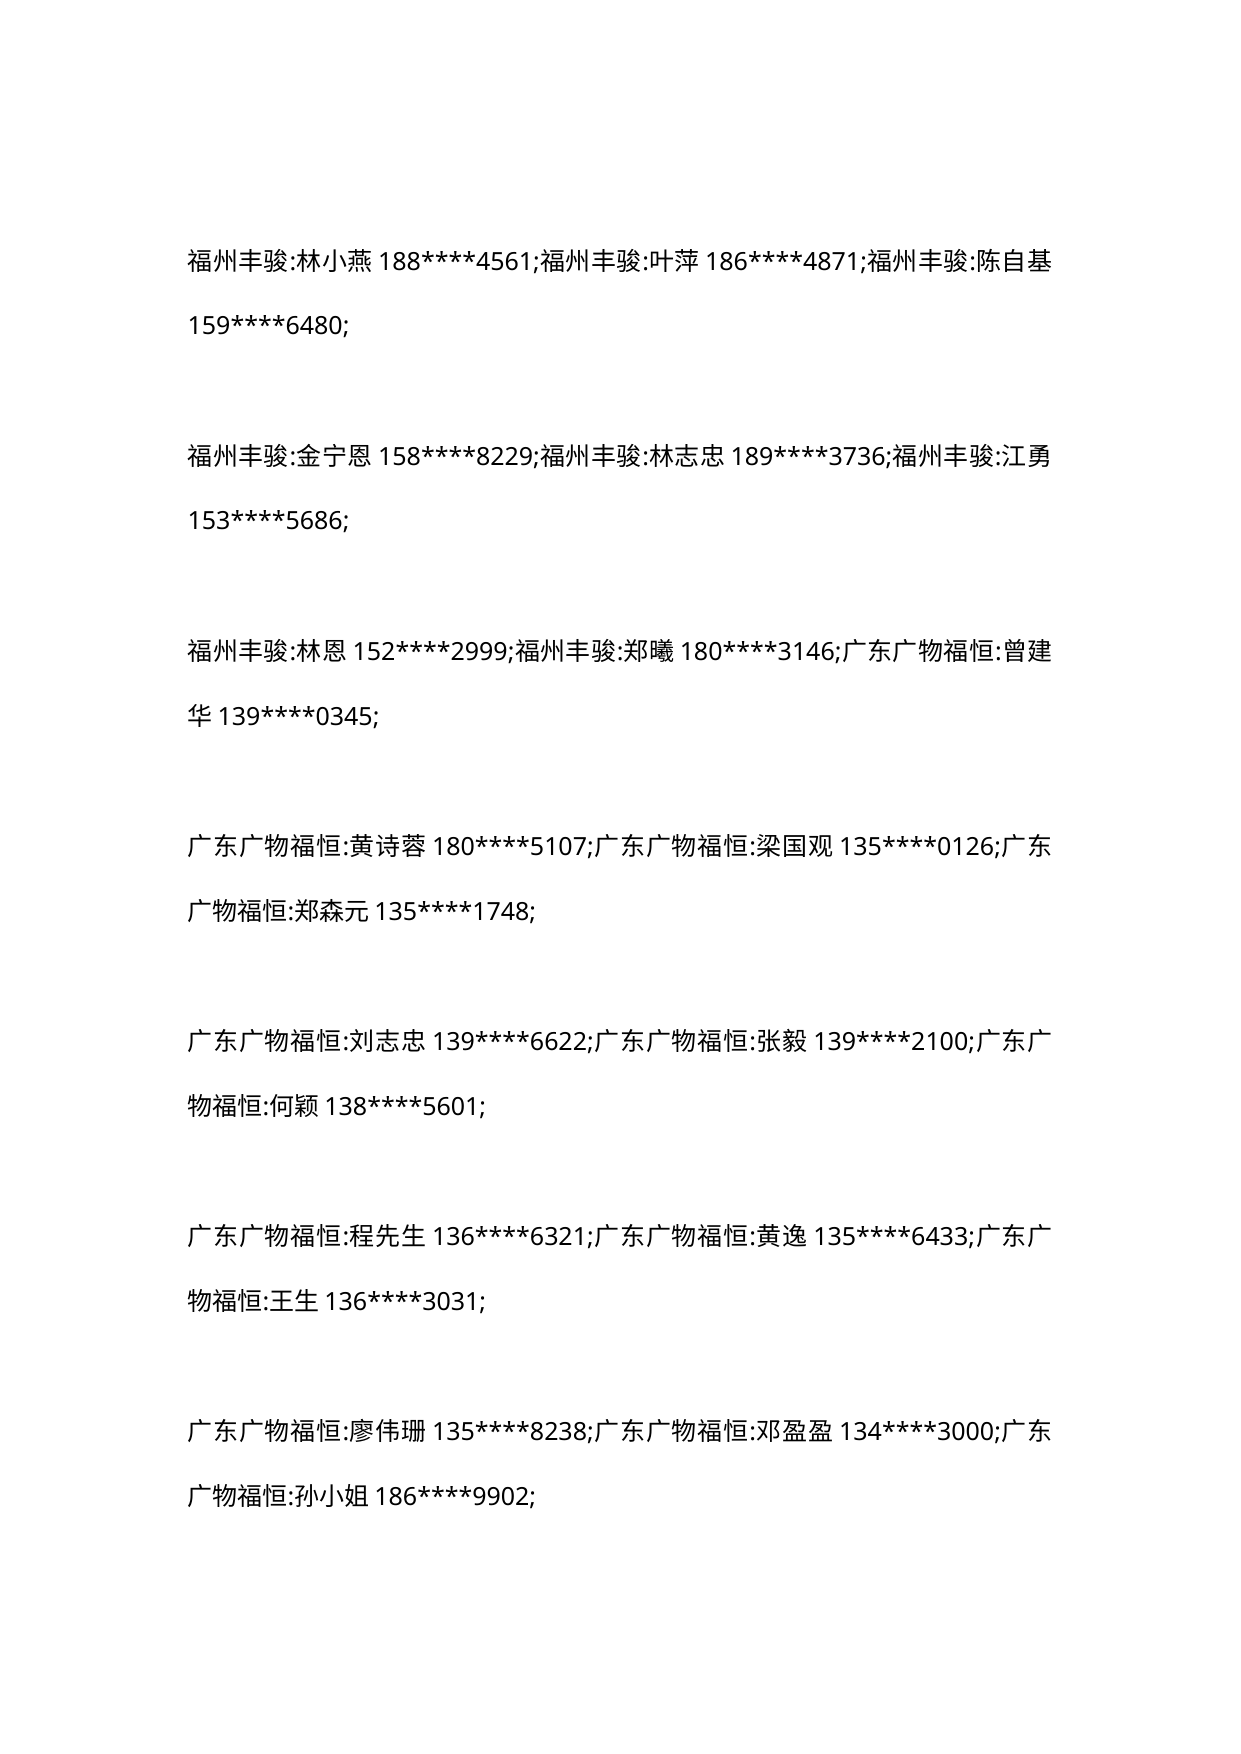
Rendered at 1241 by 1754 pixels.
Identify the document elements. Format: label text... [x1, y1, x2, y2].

text 福州丰骏:林小燕188****4561;福州丰骏:叶萍186****4871;福州丰骏:陈自基159****6480; [187, 227, 1053, 357]
text 广东广物福恒:廖伟珊135****8238;广东广物福恒:邓盈盈134****3000;广东广物福恒:孙小姐186****9902; [187, 1397, 1053, 1527]
text 广东广物福恒:程先生136****6321;广东广物福恒:黄逸135****6433;广东广物福恒:王生136****3031; [187, 1202, 1053, 1332]
text 福州丰骏:金宁恩158****8229;福州丰骏:林志忠189****3736;福州丰骏:江勇153****5686; [187, 422, 1053, 552]
text 福州丰骏:林恩152****2999;福州丰骏:郑曦180****3146;广东广物福恒:曾建华139****0345; [187, 617, 1053, 747]
text 广东广物福恒:黄诗蓉180****5107;广东广物福恒:梁国观135****0126;广东广物福恒:郑森元135****1748; [187, 812, 1053, 942]
text 广东广物福恒:刘志忠139****6622;广东广物福恒:张毅139****2100;广东广物福恒:何颖138****5601; [187, 1007, 1053, 1137]
